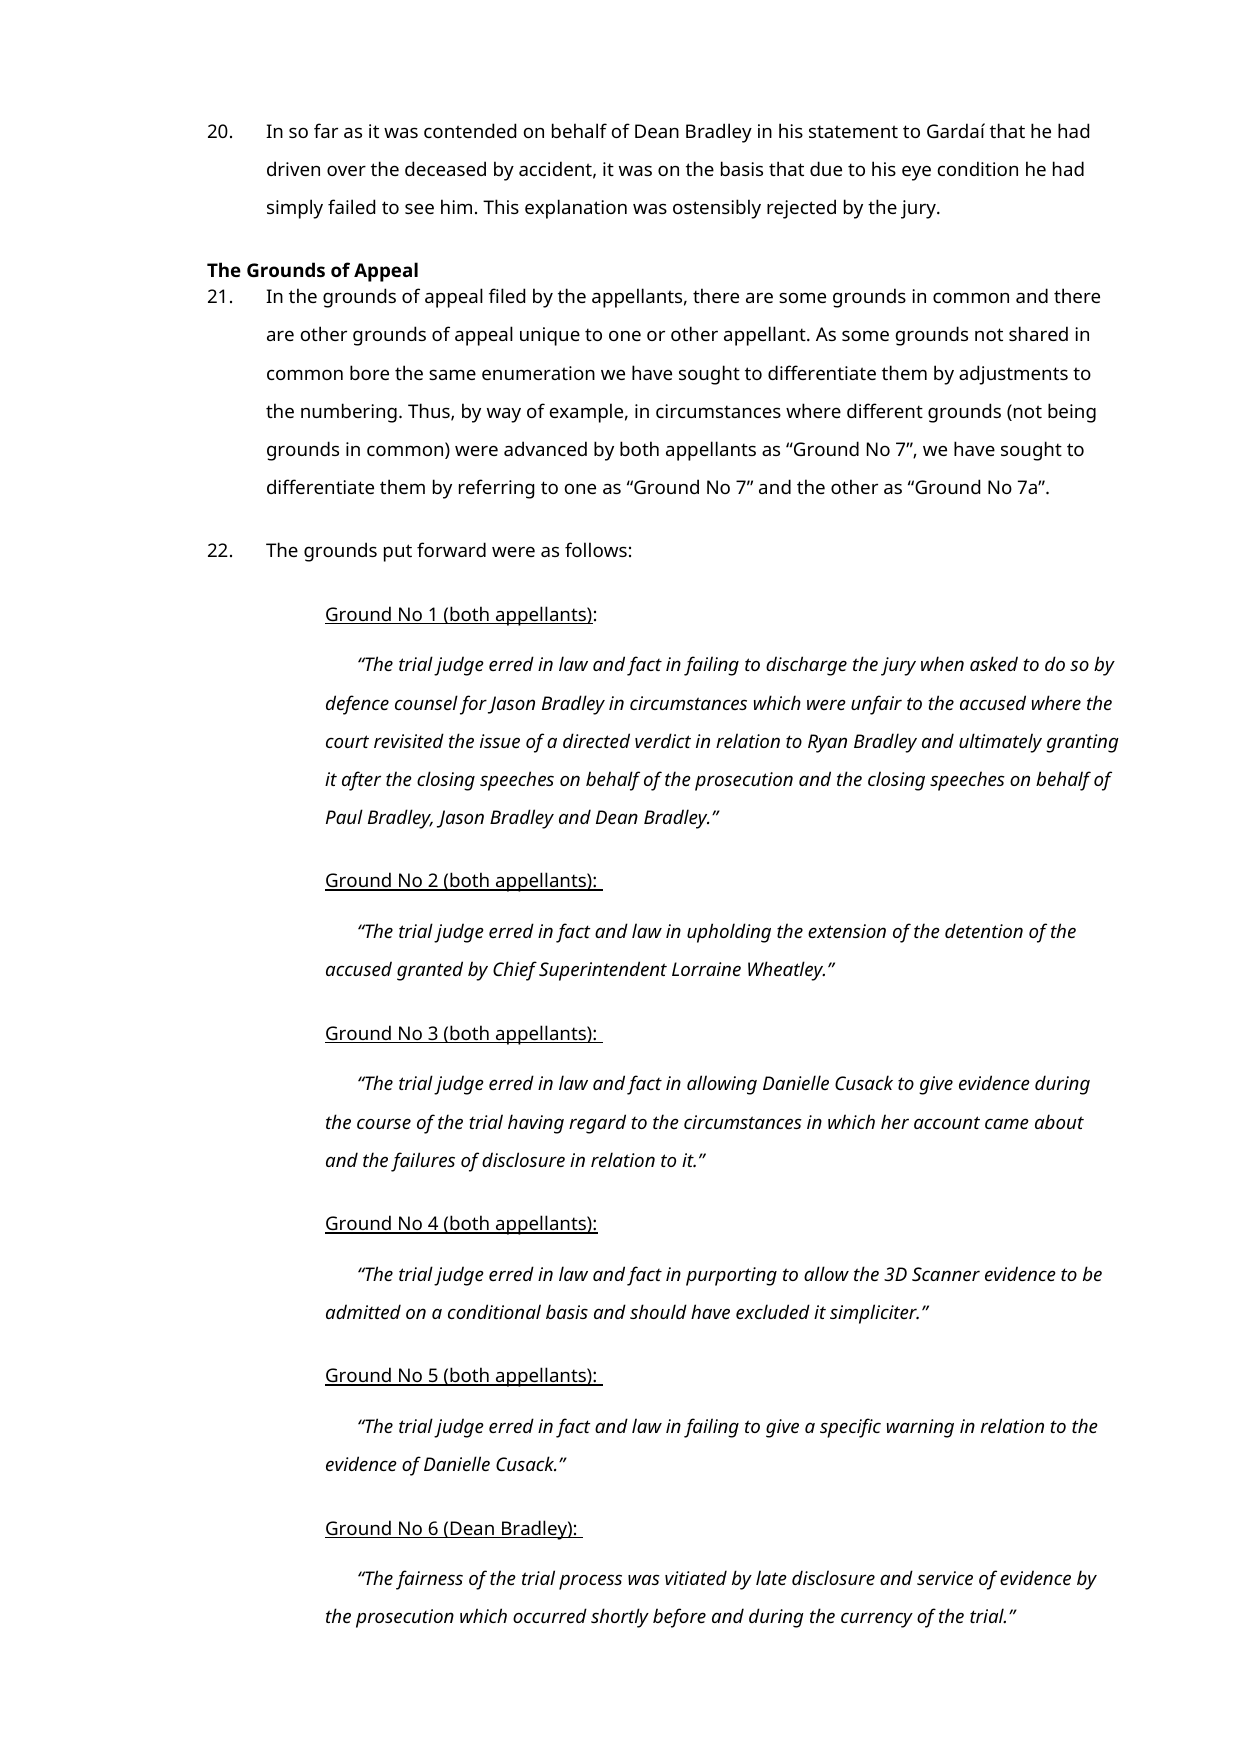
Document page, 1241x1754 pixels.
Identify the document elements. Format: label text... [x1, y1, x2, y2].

text 21. In the grounds of appeal filed by the appellants, there are some grounds in common and there are other grounds of appeal unique to one or other appellant. As some grounds not shared in common bore the same enumeration we have sought to differentiate them by adjustments to the numbering. Thus, by way of example, in circumstances where different grounds (not being grounds in common) were advanced by both appellants as “Ground No 7”, we have sought to differentiate them by referring to one as “Ground No 7” and the other as “Ground No 7a”. [207, 283, 1122, 500]
text Ground No 3 (both appellants): [325, 1020, 1122, 1046]
subtitle The Grounds of Appeal [207, 258, 1122, 283]
text 20. In so far as it was contended on behalf of Dean Bradley in his statement to Gardaí that he had driven over the deceased by accident, it was on the basis that due to his eye condition he had simply failed to see him. This explanation was ostensibly rejected by the jury. [207, 118, 1122, 220]
text Ground No 5 (both appellants): [325, 1363, 1122, 1388]
text Ground No 4 (both appellants): [325, 1210, 1122, 1236]
text “The trial judge erred in fact and law in upholding the extension of the detention of the accused granted by Chief Superintendent Lorraine Wheatley.” [266, 918, 1122, 982]
text “The trial judge erred in law and fact in allowing Danielle Cusack to give evidence during the course of the trial having regard to the circumstances in which her account came about and the failures of disclosure in relation to it.” [266, 1071, 1122, 1173]
text Ground No 6 (Dean Bradley): [325, 1515, 1122, 1540]
text 22. The grounds put forward were as follows: [207, 538, 1122, 563]
text “The fairness of the trial process was vitiated by late disclosure and service of evidence by the prosecution which occurred shortly before and during the currency of the trial.” [266, 1566, 1122, 1629]
text “The trial judge erred in fact and law in failing to give a specific warning in relation to the evidence of Danielle Cusack.” [266, 1413, 1122, 1477]
text Ground No 1 (both appellants): [325, 601, 1122, 626]
text “The trial judge erred in law and fact in purporting to allow the 3D Scanner evidence to be admitted on a conditional basis and should have excluded it simpliciter.” [266, 1261, 1122, 1325]
text Ground No 2 (both appellants): [325, 868, 1122, 893]
text “The trial judge erred in law and fact in failing to discharge the jury when asked to do so by defence counsel for Jason Bradley in circumstances which were unfair to the accused where the court revisited the issue of a directed verdict in relation to Ryan Bradley and ultimately granting it after the closing speeches on behalf of the prosecution and the closing speeches on behalf of Paul Bradley, Jason Bradley and Dean Bradley.” [266, 652, 1122, 830]
